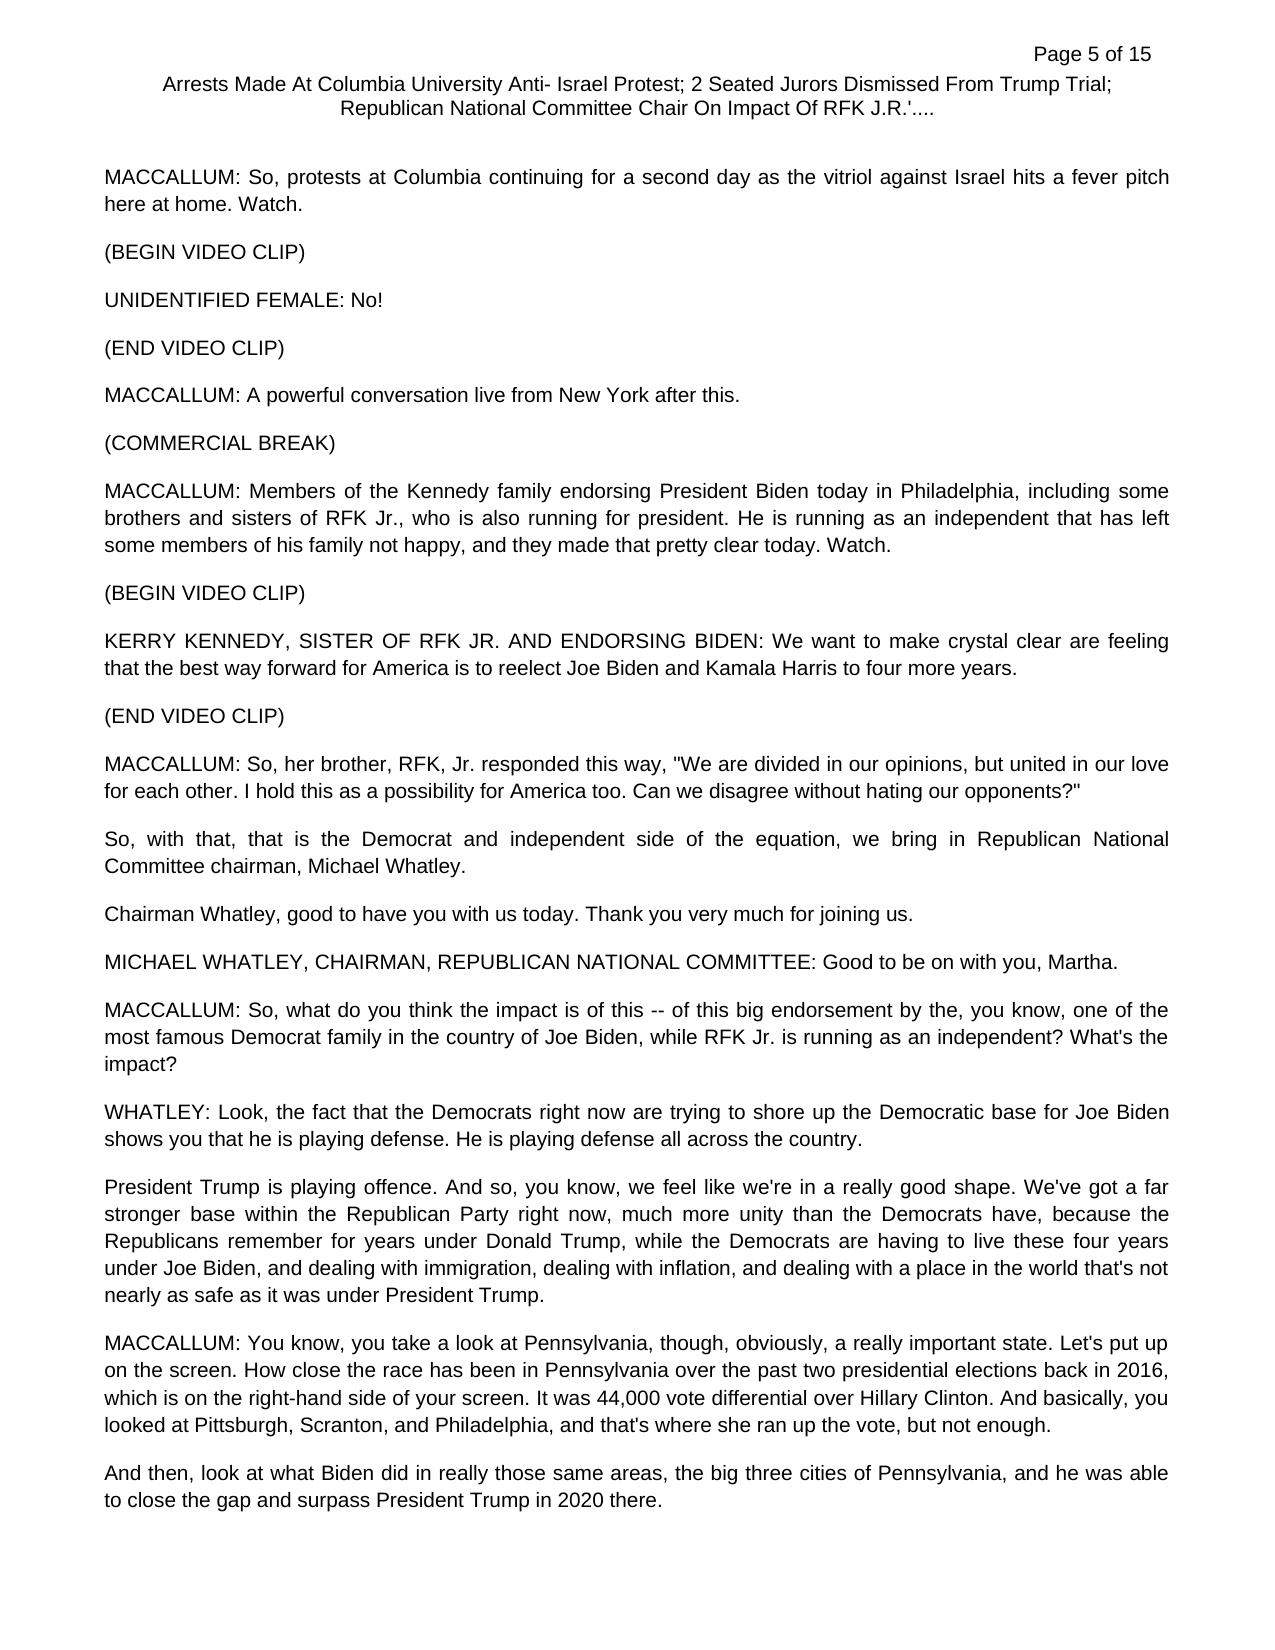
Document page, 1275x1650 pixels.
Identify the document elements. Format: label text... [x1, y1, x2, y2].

text (BEGIN VIDEO CLIP) [104, 236, 1171, 263]
text MACCALLUM: So, what do you think the impact is of this -- of this big endorsement by the, you know, one of the most famous Democrat family in the country of Joe Biden, while RFK Jr. is running as an independent? What's the impact? [104, 995, 1171, 1076]
text Chairman Whatley, good to have you with us today. Thank you very much for joining us. [104, 899, 1171, 926]
text MACCALLUM: A powerful conversation live from New York after this. [104, 380, 1171, 407]
text (END VIDEO CLIP) [104, 332, 1171, 359]
text MACCALLUM: You know, you take a look at Pennsylvania, though, obviously, a really important state. Let's put up on the screen. How close the race has been in Pennsylvania over the past two presidential elections back in 2016, which is on the right-hand side of your screen. It was 44,000 vote differential over Hillary Clinton. And basically, you looked at Pittsburgh, Scranton, and Philadelphia, and that's where she ran up the vote, but not enough. [104, 1328, 1171, 1436]
text So, with that, that is the Democrat and independent side of the equation, we bring in Republican National Committee chairman, Michael Whatley. [104, 824, 1171, 878]
text (BEGIN VIDEO CLIP) [104, 578, 1171, 605]
text MACCALLUM: So, her brother, RFK, Jr. responded this way, "We are divided in our opinions, but united in our love for each other. I hold this as a possibility for America too. Can we disagree without hating our opponents?" [104, 749, 1171, 803]
text MACCALLUM: So, protests at Columbia continuing for a second day as the vitriol against Israel hits a fever pitch here at home. Watch. [104, 161, 1171, 216]
text MACCALLUM: Members of the Kennedy family endorsing President Biden today in Philadelphia, including some brothers and sisters of RFK Jr., who is also running for president. He is running as an independent that has left some members of his family not happy, and they made that pretty clear today. Watch. [104, 476, 1171, 557]
text (END VIDEO CLIP) [104, 701, 1171, 728]
text President Trump is playing offence. And so, you know, we feel like we're in a really good shape. We've got a far stronger base within the Republican Party right now, much more unity than the Democrats have, because the Republicans remember for years under Donald Trump, while the Democrats are having to live these four years under Joe Biden, and dealing with immigration, dealing with inflation, and dealing with a place in the world that's not nearly as safe as it was under President Trump. [104, 1172, 1171, 1307]
text WHATLEY: Look, the fact that the Democrats right now are trying to shore up the Democratic base for Joe Biden shows you that he is playing defense. He is playing defense all across the country. [104, 1097, 1171, 1151]
text And then, look at what Biden did in really those same areas, the big three cities of Pennsylvania, and he was able to close the gap and surpass President Trump in 2020 there. [104, 1457, 1171, 1511]
text (COMMERCIAL BREAK) [104, 428, 1171, 455]
text MICHAEL WHATLEY, CHAIRMAN, REPUBLICAN NATIONAL COMMITTEE: Good to be on with you, Martha. [104, 947, 1171, 974]
text UNIDENTIFIED FEMALE: No! [104, 284, 1171, 311]
text KERRY KENNEDY, SISTER OF RFK JR. AND ENDORSING BIDEN: We want to make crystal clear are feeling that the best way forward for America is to reelect Joe Biden and Kamala Harris to four more years. [104, 626, 1171, 680]
